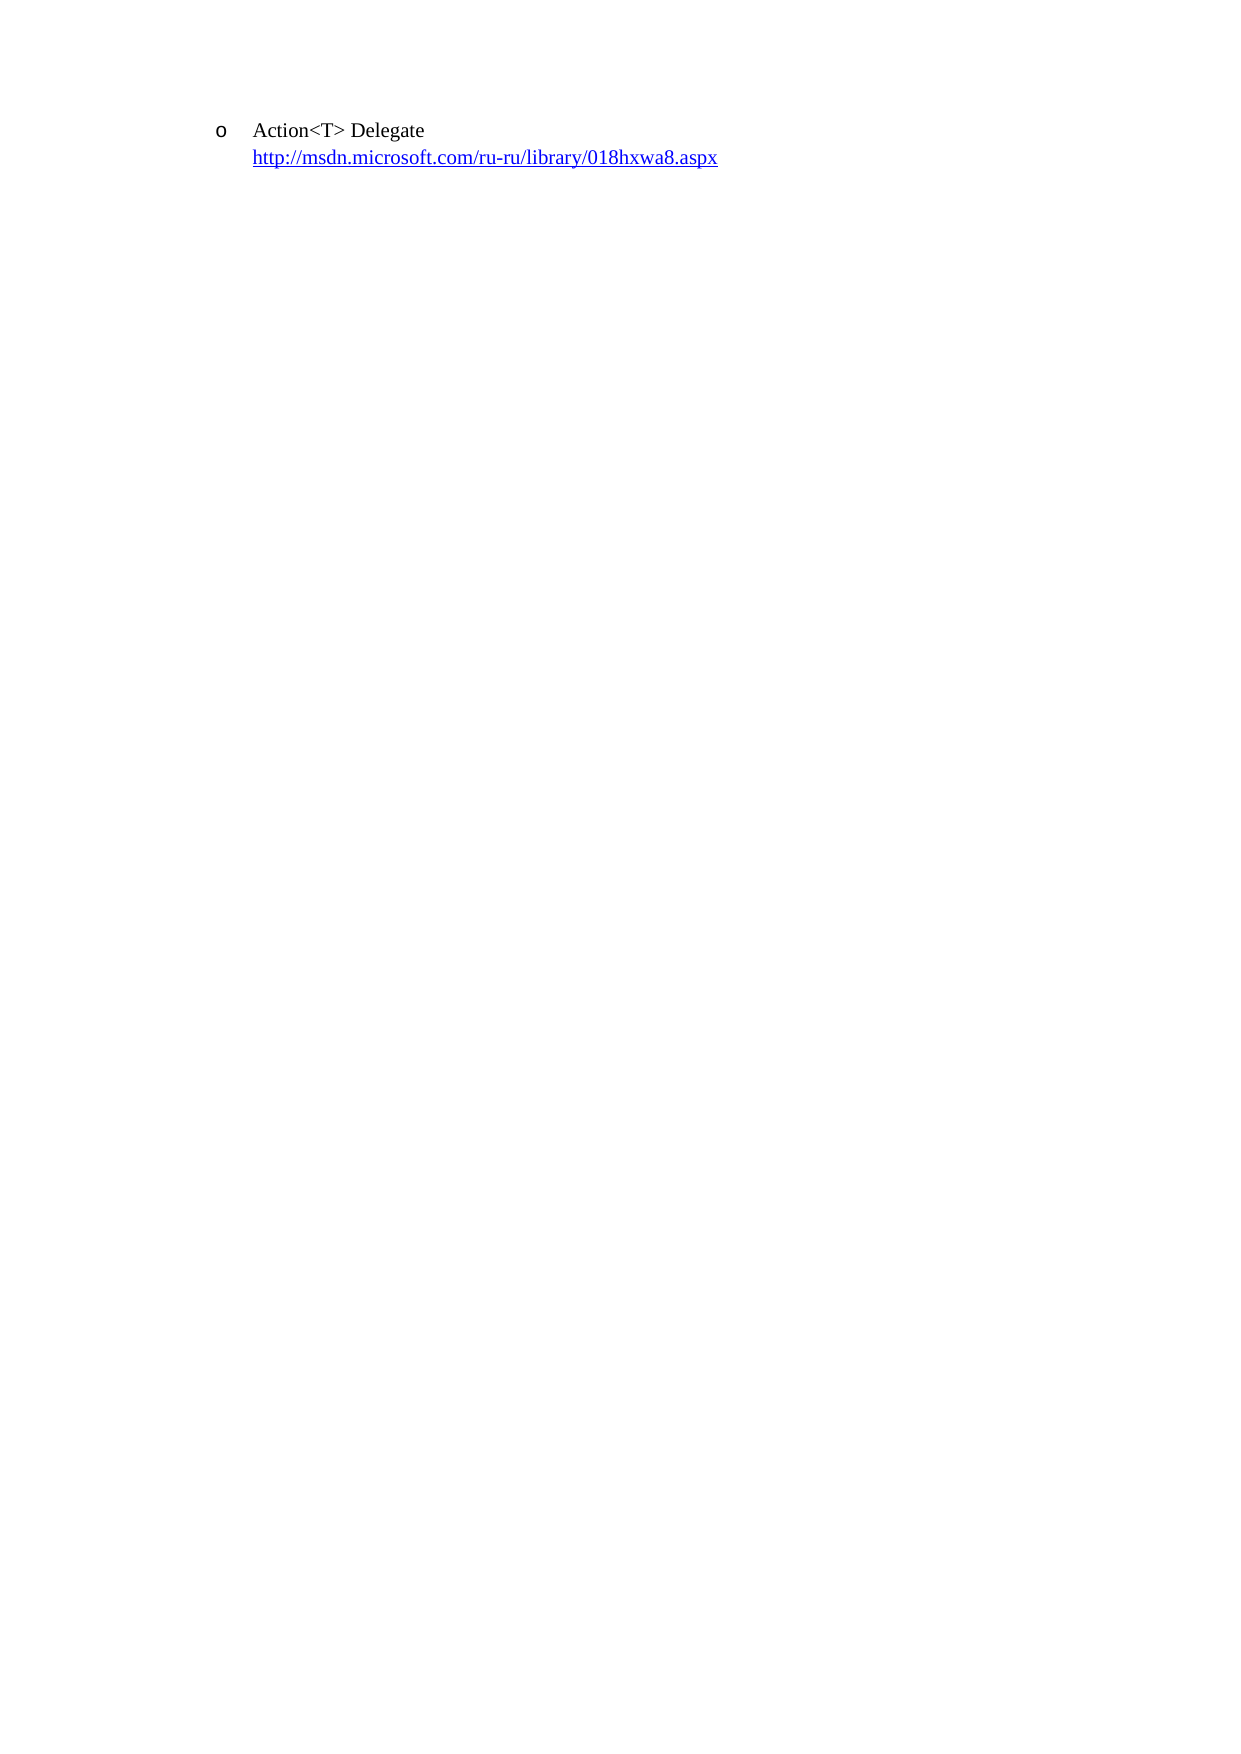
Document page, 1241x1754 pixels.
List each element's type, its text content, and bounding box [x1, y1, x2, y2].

list http://msdn.microsoft.com/ru-ru/library/018hxwa8.aspx [252, 144, 1152, 169]
list Action<T> Delegate [215, 118, 1152, 144]
